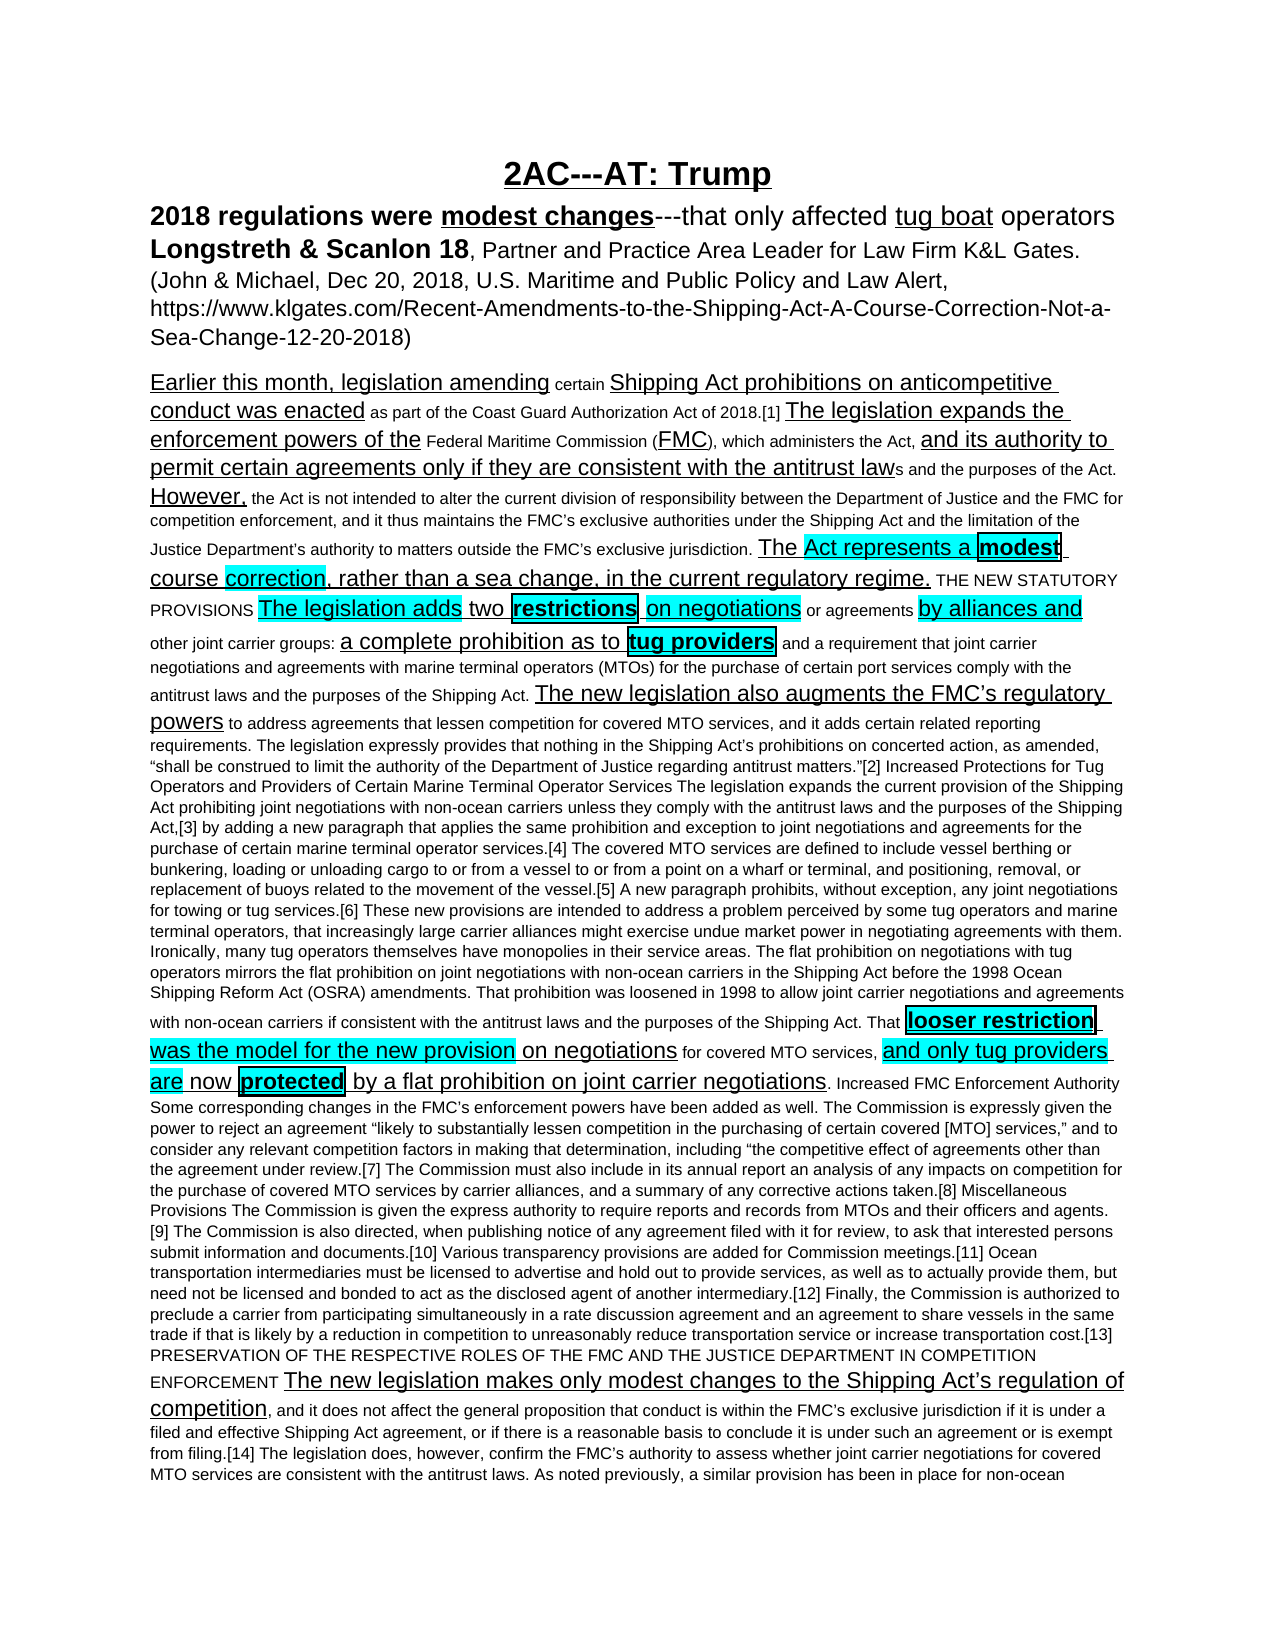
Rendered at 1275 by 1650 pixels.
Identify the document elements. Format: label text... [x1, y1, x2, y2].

subtitle 2AC---AT: Trump [150, 154, 1125, 193]
subtitle 2018 regulations were modest changes---that only affected tug boat operators [150, 200, 1125, 231]
text Longstreth & Scanlon 18, Partner and Practice Area Leader for Law Firm K&L Gates. (John & Michael, Dec 20, 2018, U.S. Maritime and Public Policy and Law Alert, https://www.klgates.com/Recent-Amendments-to-the-Shipping-Act-A-Course-Correction-Not-a-Sea-Change-12-20-2018) [150, 233, 1125, 350]
